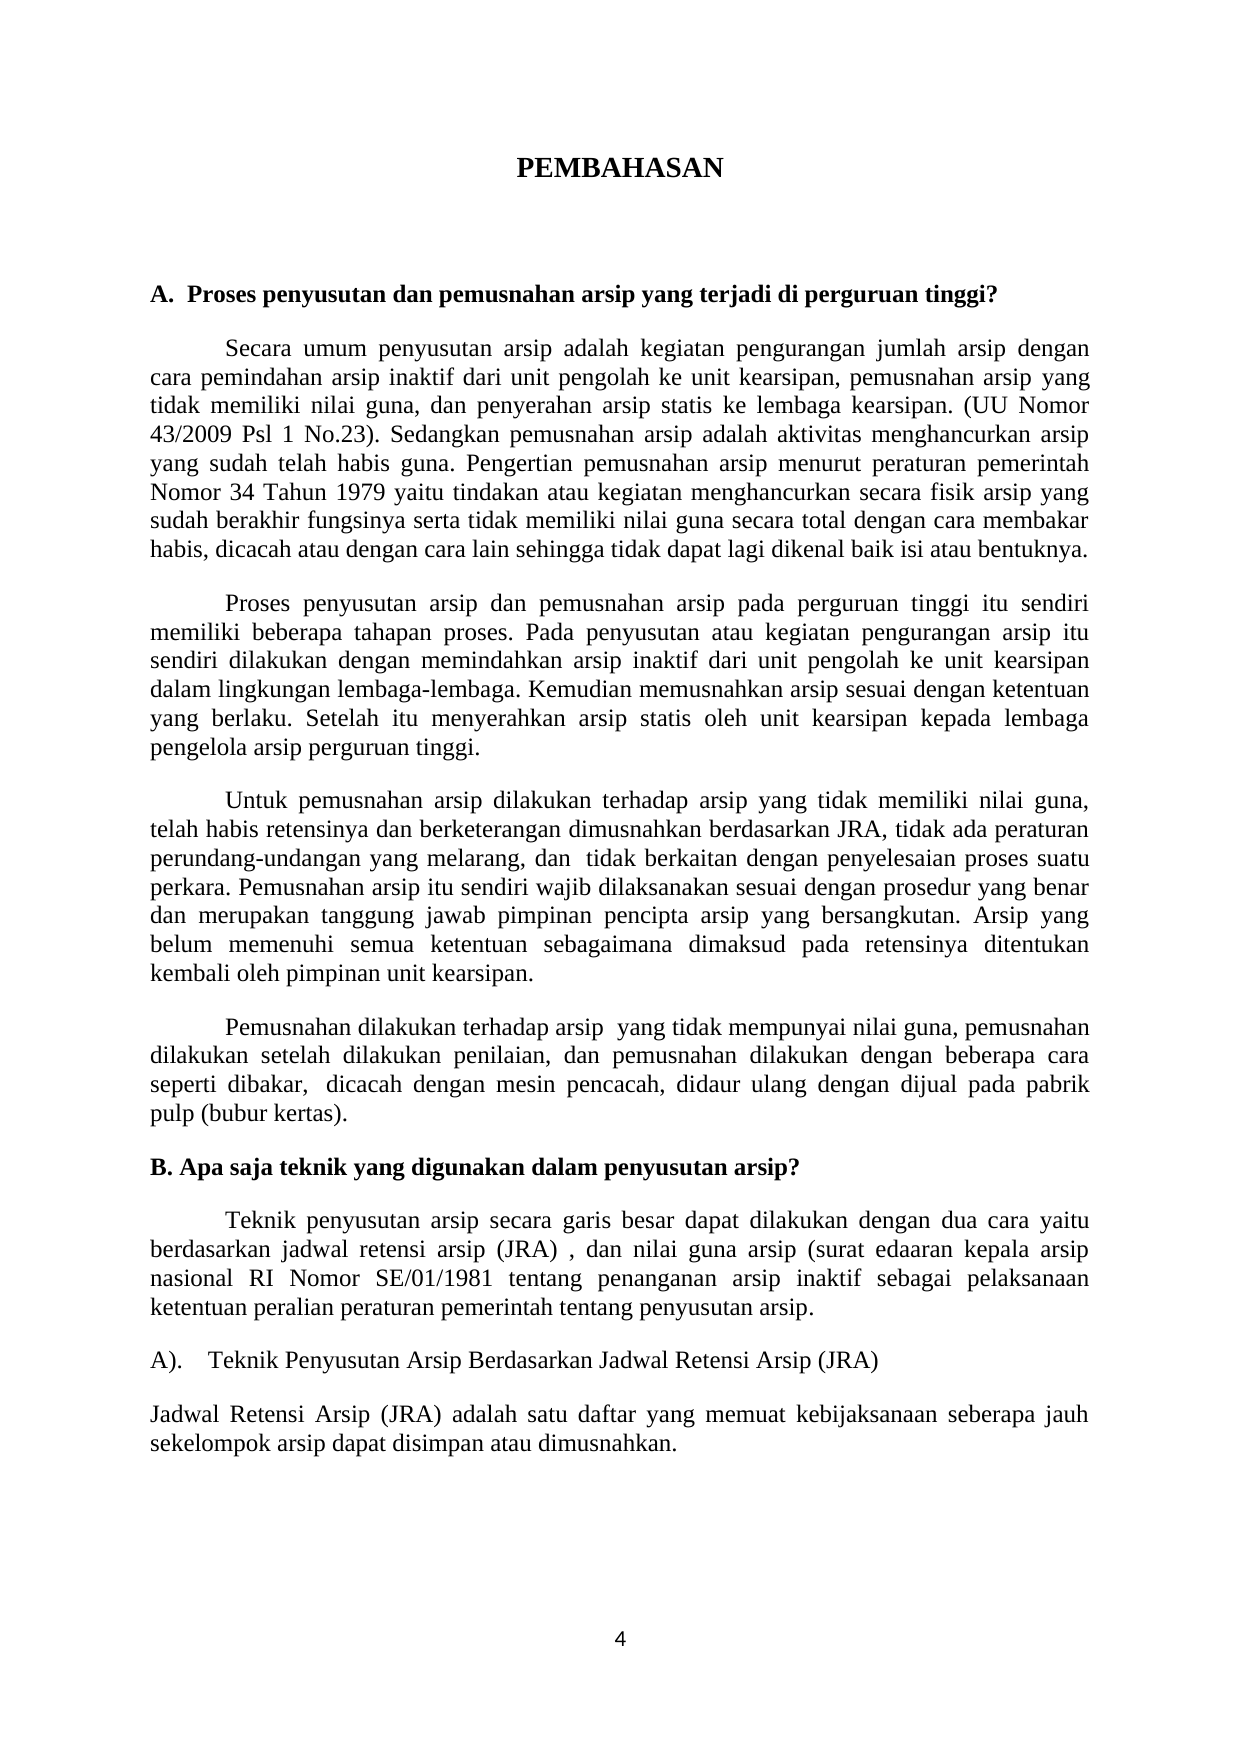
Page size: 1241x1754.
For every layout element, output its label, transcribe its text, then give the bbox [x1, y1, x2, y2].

text Secara umum penyusutan arsip adalah kegiatan pengurangan jumlah arsip dengan cara pemindahan arsip inaktif dari unit pengolah ke unit kearsipan, pemusnahan arsip yang tidak memiliki nilai guna, dan penyerahan arsip statis ke lembaga kearsipan. (UU Nomor 43/2009 Psl 1 No.23). Sedangkan pemusnahan arsip adalah aktivitas menghancurkan arsip yang sudah telah habis guna. Pengertian pemusnahan arsip menurut peraturan pemerintah Nomor 34 Tahun 1979 yaitu tindakan atau kegiatan menghancurkan secara fisik arsip yang sudah berakhir fungsinya serta tidak memiliki nilai guna secara total dengan cara membakar habis, dicacah atau dengan cara lain sehingga tidak dapat lagi dikenal baik isi atau bentuknya. [150, 333, 1090, 563]
text A. Proses penyusutan dan pemusnahan arsip yang terjadi di perguruan tinggi? [150, 279, 1090, 308]
text Jadwal Retensi Arsip (JRA) adalah satu daftar yang memuat kebijaksanaan seberapa jauh sekelompok arsip dapat disimpan atau dimusnahkan. [150, 1399, 1090, 1457]
text Pemusnahan dilakukan terhadap arsip yang tidak mempunyai nilai guna, pemusnahan dilakukan setelah dilakukan penilaian, dan pemusnahan dilakukan dengan beberapa cara seperti dibakar, dicacah dengan mesin pencacah, didaur ulang dengan dijual pada pabrik pulp (bubur kertas). [150, 1012, 1090, 1127]
text Untuk pemusnahan arsip dilakukan terhadap arsip yang tidak memiliki nilai guna, telah habis retensinya dan berketerangan dimusnahkan berdasarkan JRA, tidak ada peraturan perundang-undangan yang melarang, dan tidak berkaitan dengan penyelesaian proses suatu perkara. Pemusnahan arsip itu sendiri wajib dilaksanakan sesuai dengan prosedur yang benar dan merupakan tanggung jawab pimpinan pencipta arsip yang bersangkutan. Arsip yang belum memenuhi semua ketentuan sebagaimana dimaksud pada retensinya ditentukan kembali oleh pimpinan unit kearsipan. [150, 786, 1090, 987]
text B. Apa saja teknik yang digunakan dalam penyusutan arsip? [150, 1152, 1090, 1181]
text Teknik penyusutan arsip secara garis besar dapat dilakukan dengan dua cara yaitu berdasarkan jadwal retensi arsip (JRA) , dan nilai guna arsip (surat edaaran kepala arsip nasional RI Nomor SE/01/1981 tentang penanganan arsip inaktif sebagai pelaksanaan ketentuan peralian peraturan pemerintah tentang penyusutan arsip. [150, 1206, 1090, 1321]
text Proses penyusutan arsip dan pemusnahan arsip pada perguruan tinggi itu sendiri memiliki beberapa tahapan proses. Pada penyusutan atau kegiatan pengurangan arsip itu sendiri dilakukan dengan memindahkan arsip inaktif dari unit pengolah ke unit kearsipan dalam lingkungan lembaga-lembaga. Kemudian memusnahkan arsip sesuai dengan ketentuan yang berlaku. Setelah itu menyerahkan arsip statis oleh unit kearsipan kepada lembaga pengelola arsip perguruan tinggi. [150, 588, 1090, 761]
text PEMBAHASAN [150, 150, 1090, 183]
text A). Teknik Penyusutan Arsip Berdasarkan Jadwal Retensi Arsip (JRA) [150, 1346, 1090, 1374]
